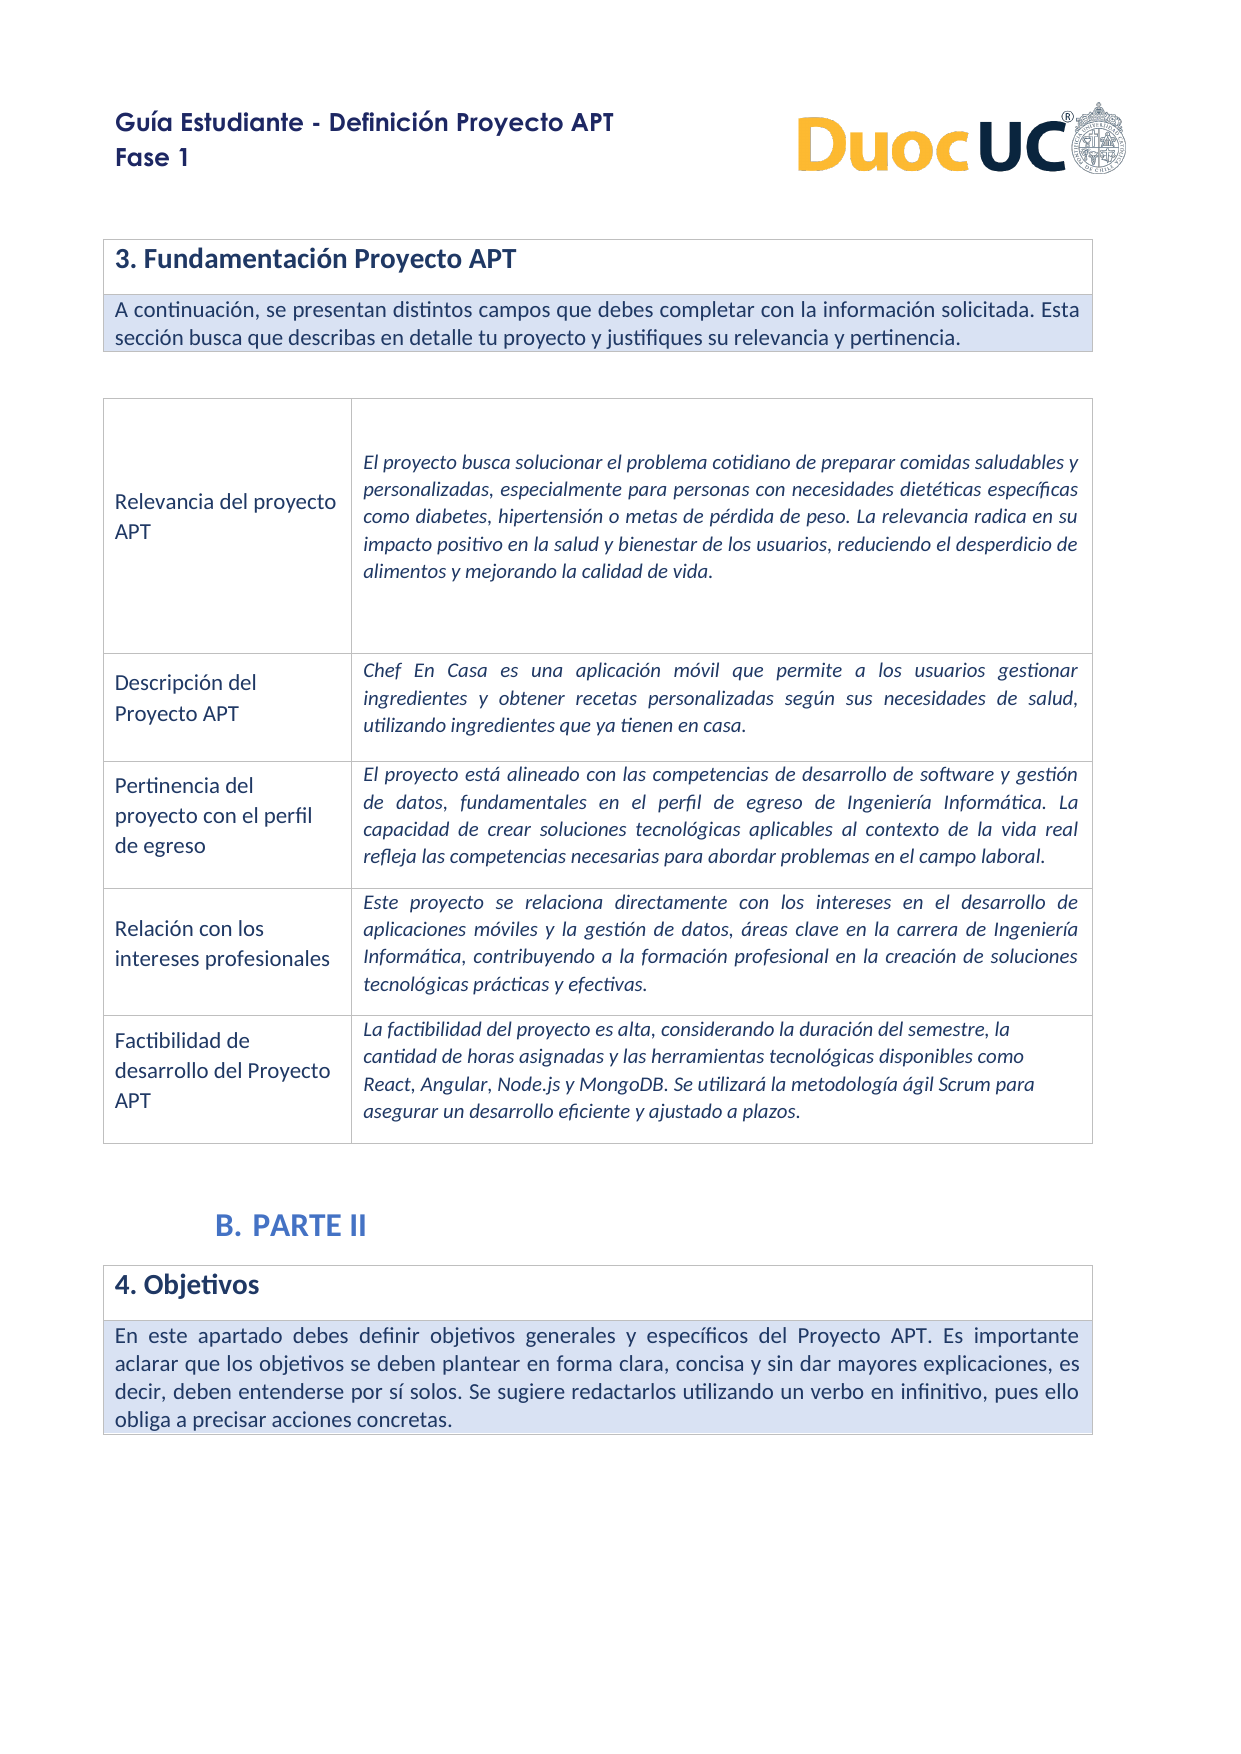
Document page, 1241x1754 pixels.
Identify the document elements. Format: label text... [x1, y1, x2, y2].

table_cell Descripción del Proyecto APT [104, 654, 351, 761]
table_cell Este proyecto se relaciona directamente con los intereses en el desarrollo de aplicaciones móviles y la gestión de datos, áreas clave en la carrera de Ingeniería Informática, contribuyendo a la formación profesional en la creación de soluciones tecnológicas prácticas y efectivas. [352, 889, 1092, 1015]
list PARTE II [215, 1204, 1063, 1245]
table_header 3. Fundamentación Proyecto APT [104, 240, 1092, 294]
table_header Relevancia del proyecto APT [104, 399, 351, 652]
table_cell Factibilidad de desarrollo del Proyecto APT [104, 1016, 351, 1143]
table_cell En este apartado debes definir objetivos generales y específicos del Proyecto APT. Es importante aclarar que los objetivos se deben plantear en forma clara, concisa y sin dar mayores explicaciones, es decir, deben entenderse por sí solos. Se sugiere redactarlos utilizando un verbo en infinitivo, pues ello obliga a precisar acciones concretas. [104, 1321, 1092, 1433]
table_cell Chef En Casa es una aplicación móvil que permite a los usuarios gestionar ingredientes y obtener recetas personalizadas según sus necesidades de salud, utilizando ingredientes que ya tienen en casa. [352, 654, 1092, 761]
table_cell La factibilidad del proyecto es alta, considerando la duración del semestre, la cantidad de horas asignadas y las herramientas tecnológicas disponibles como React, Angular, Node.js y MongoDB. Se utilizará la metodología ágil Scrum para asegurar un desarrollo eficiente y ajustado a plazos. [352, 1016, 1092, 1143]
table_cell Pertinencia del proyecto con el perfil de egreso [104, 762, 351, 888]
table_header 4. Objetivos [104, 1266, 1092, 1320]
picture [798, 102, 1126, 174]
table_cell A continuación, se presentan distintos campos que debes completar con la información solicitada. Esta sección busca que describas en detalle tu proyecto y justifiques su relevancia y pertinencia. [104, 295, 1092, 351]
table_cell El proyecto está alineado con las competencias de desarrollo de software y gestión de datos, fundamentales en el perfil de egreso de Ingeniería Informática. La capacidad de crear soluciones tecnológicas aplicables al contexto de la vida real refleja las competencias necesarias para abordar problemas en el campo laboral. [352, 762, 1092, 888]
table_cell Relación con los intereses profesionales [104, 889, 351, 1015]
table_header El proyecto busca solucionar el problema cotidiano de preparar comidas saludables y personalizadas, especialmente para personas con necesidades dietéticas específicas como diabetes, hipertensión o metas de pérdida de peso. La relevancia radica en su impacto positivo en la salud y bienestar de los usuarios, reduciendo el desperdicio de alimentos y mejorando la calidad de vida. [352, 399, 1092, 652]
